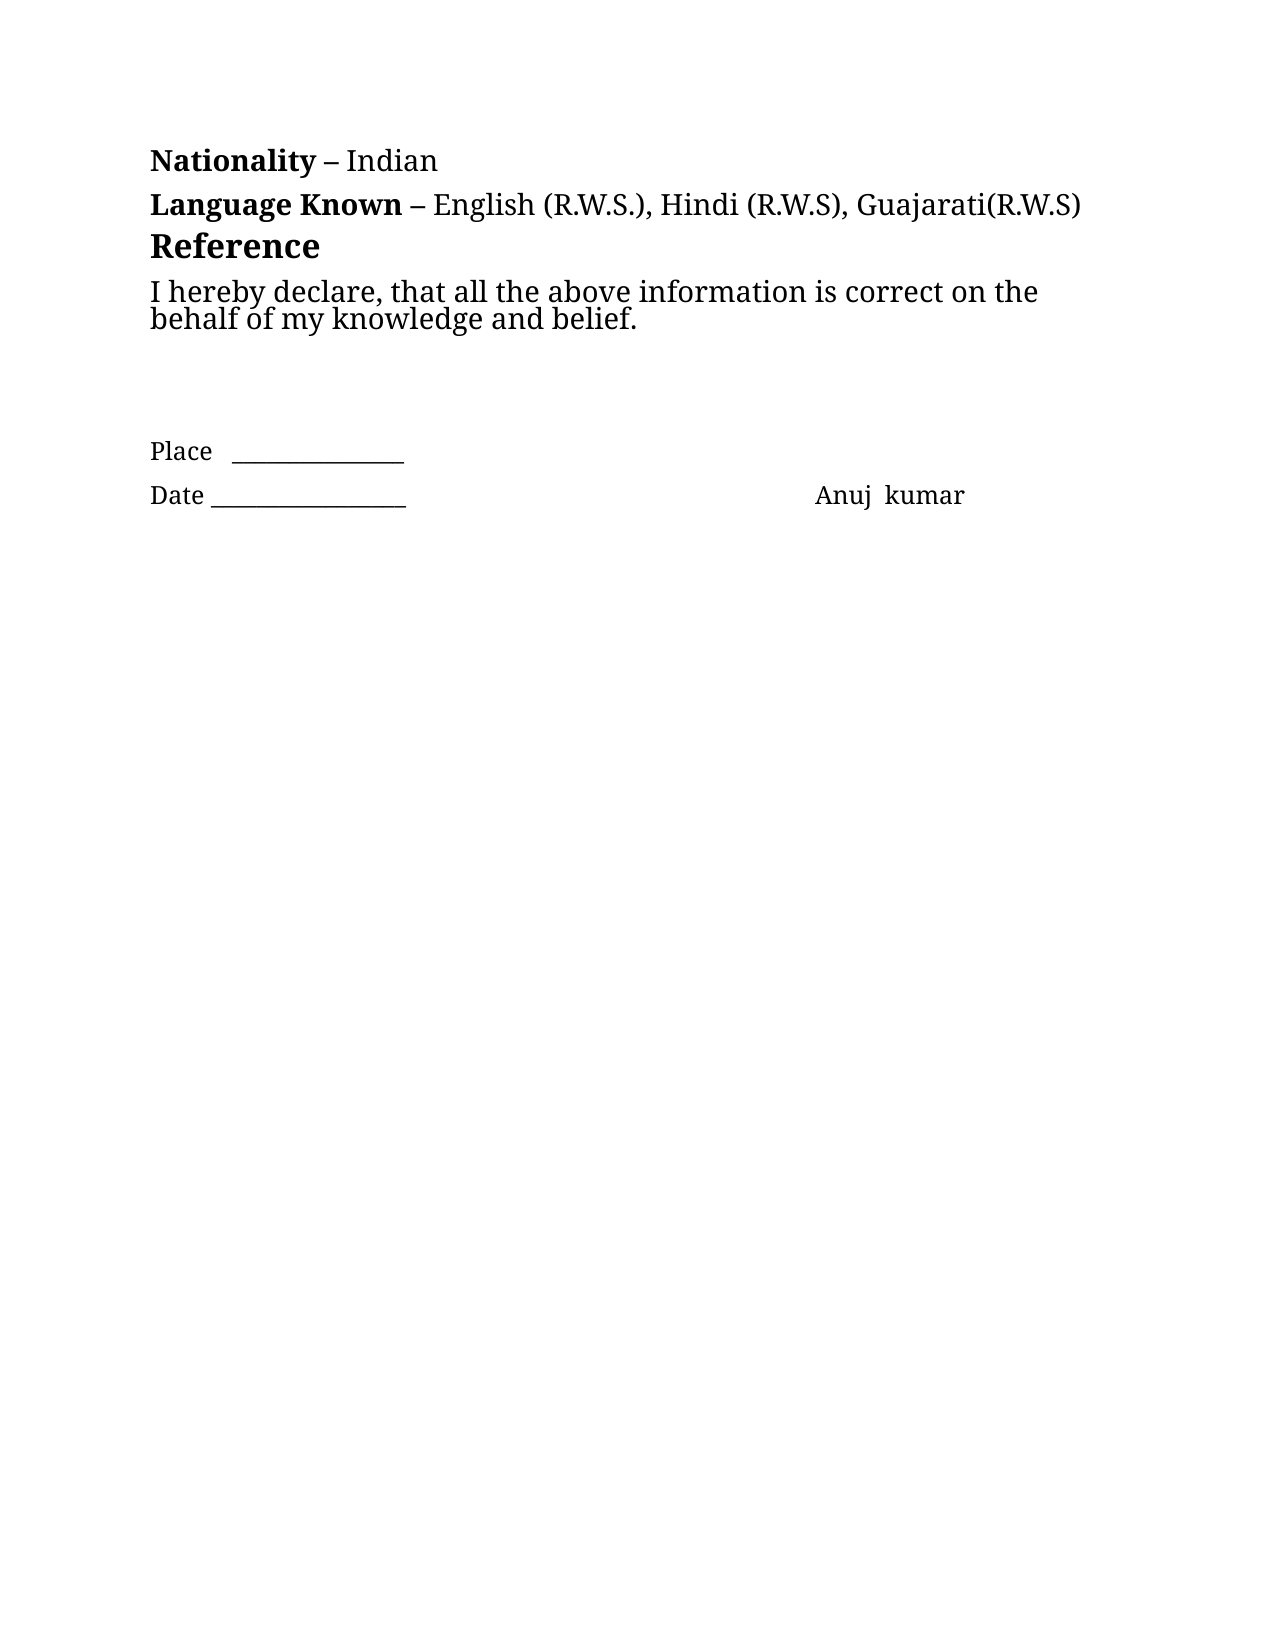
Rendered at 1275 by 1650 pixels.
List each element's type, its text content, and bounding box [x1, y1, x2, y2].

text Place _______________ [150, 439, 1125, 466]
text I hereby declare, that all the above information is correct on the behalf of my knowledge and belief. [150, 281, 1125, 335]
text Nationality – Indian [150, 150, 1125, 177]
text Reference [150, 237, 1125, 264]
text Date _________________ Anuj kumar [150, 482, 1125, 509]
text Language Known – English (R.W.S.), Hindi (R.W.S), Guajarati(R.W.S) [150, 194, 1125, 221]
